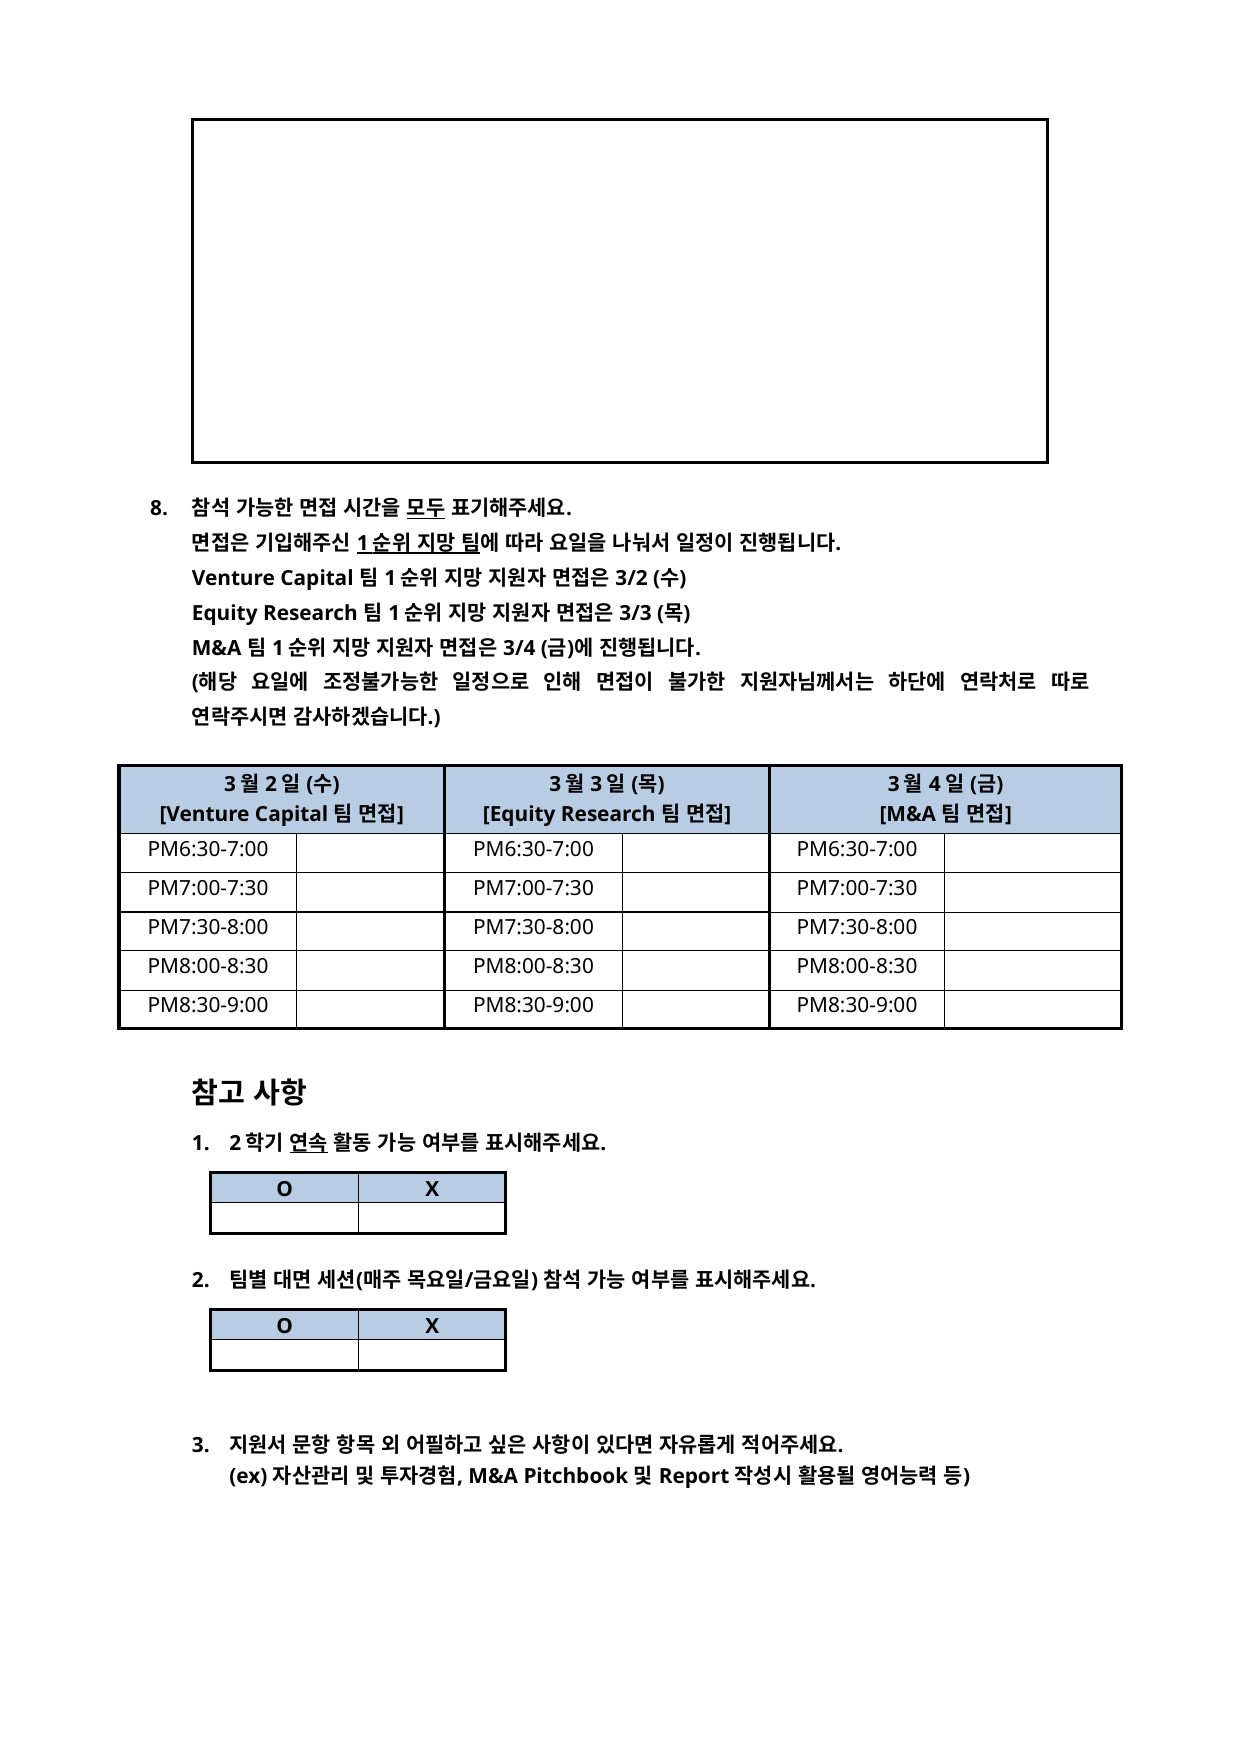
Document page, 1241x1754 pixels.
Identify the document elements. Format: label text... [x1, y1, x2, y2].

table_cell [945, 834, 1120, 872]
list 2학기 연속 활동 가능 여부를 표시해주세요. [192, 1126, 1090, 1156]
table_cell [945, 873, 1120, 911]
table_cell [623, 834, 768, 872]
table_cell PM8:30-9:00 [121, 991, 296, 1027]
table_cell [623, 951, 768, 989]
table_cell [623, 913, 768, 950]
table_cell [623, 873, 768, 911]
table_cell [297, 913, 443, 950]
list 면접은 기입해주신 1순위 지망 팀에 따라 요일을 나눠서 일정이 진행됩니다. [192, 526, 1090, 557]
table_cell PM6:30-7:00 [771, 834, 944, 872]
table_cell [945, 913, 1120, 950]
list 참석 가능한 면접 시간을 모두 표기해주세요. [150, 492, 1090, 522]
table_cell PM8:00-8:30 [121, 951, 296, 989]
table_cell PM8:00-8:30 [446, 951, 622, 989]
table_header 3월 4일 (금) [M&A 팀 면접] [771, 767, 1120, 833]
table_header 3월 3일 (목) [Equity Research 팀 면접] [446, 767, 768, 833]
table_cell [297, 834, 443, 872]
list 팀별 대면 세션(매주 목요일/금요일) 참석 가능 여부를 표시해주세요. [192, 1263, 1090, 1293]
table_cell [297, 991, 443, 1027]
table_cell [297, 873, 443, 911]
list Equity Research 팀 1순위 지망 지원자 면접은 3/3 (목) [192, 596, 1090, 626]
table_cell PM7:00-7:30 [446, 873, 622, 911]
table_cell [945, 951, 1120, 989]
list (ex) 자산관리 및 투자경험, M&A Pitchbook 및 Report 작성시 활용될 영어능력 등) [229, 1459, 1090, 1489]
table_cell [359, 1203, 504, 1232]
table_cell PM7:00-7:30 [771, 873, 944, 911]
list 지원서 문항 항목 외 어필하고 싶은 사항이 있다면 자유롭게 적어주세요. [192, 1429, 1090, 1459]
table_header X [359, 1311, 504, 1339]
list (해당 요일에 조정불가능한 일정으로 인해 면접이 불가한 지원자님께서는 하단에 연락처로 따로 연락주시면 감사하겠습니다.) [192, 666, 1090, 731]
list Venture Capital 팀 1순위 지망 지원자 면접은 3/2 (수) [192, 561, 1090, 592]
table_header O [212, 1174, 358, 1202]
list 참고 사항 [192, 1069, 1090, 1112]
list M&A 팀 1순위 지망 지원자 면접은 3/4 (금)에 진행됩니다. [192, 631, 1090, 661]
table_cell PM7:30-8:00 [771, 913, 944, 950]
table_header X [359, 1174, 504, 1202]
table_cell PM7:00-7:30 [121, 873, 296, 911]
table_cell PM8:30-9:00 [446, 991, 622, 1027]
table_cell PM7:30-8:00 [446, 913, 622, 950]
table_cell [945, 991, 1120, 1027]
table_cell PM6:30-7:00 [121, 834, 296, 872]
table_cell PM6:30-7:00 [446, 834, 622, 872]
table_cell PM8:00-8:30 [771, 951, 944, 989]
table_cell [623, 991, 768, 1027]
table_cell PM8:30-9:00 [771, 991, 944, 1027]
table_header O [212, 1311, 358, 1339]
table_cell [359, 1340, 504, 1369]
picture [150, 118, 1091, 492]
table_header 3월 2일 (수) [Venture Capital 팀 면접] [121, 767, 443, 833]
table_cell [212, 1203, 358, 1232]
table_cell [297, 951, 443, 989]
table_cell [212, 1340, 358, 1369]
table_cell PM7:30-8:00 [121, 913, 296, 950]
